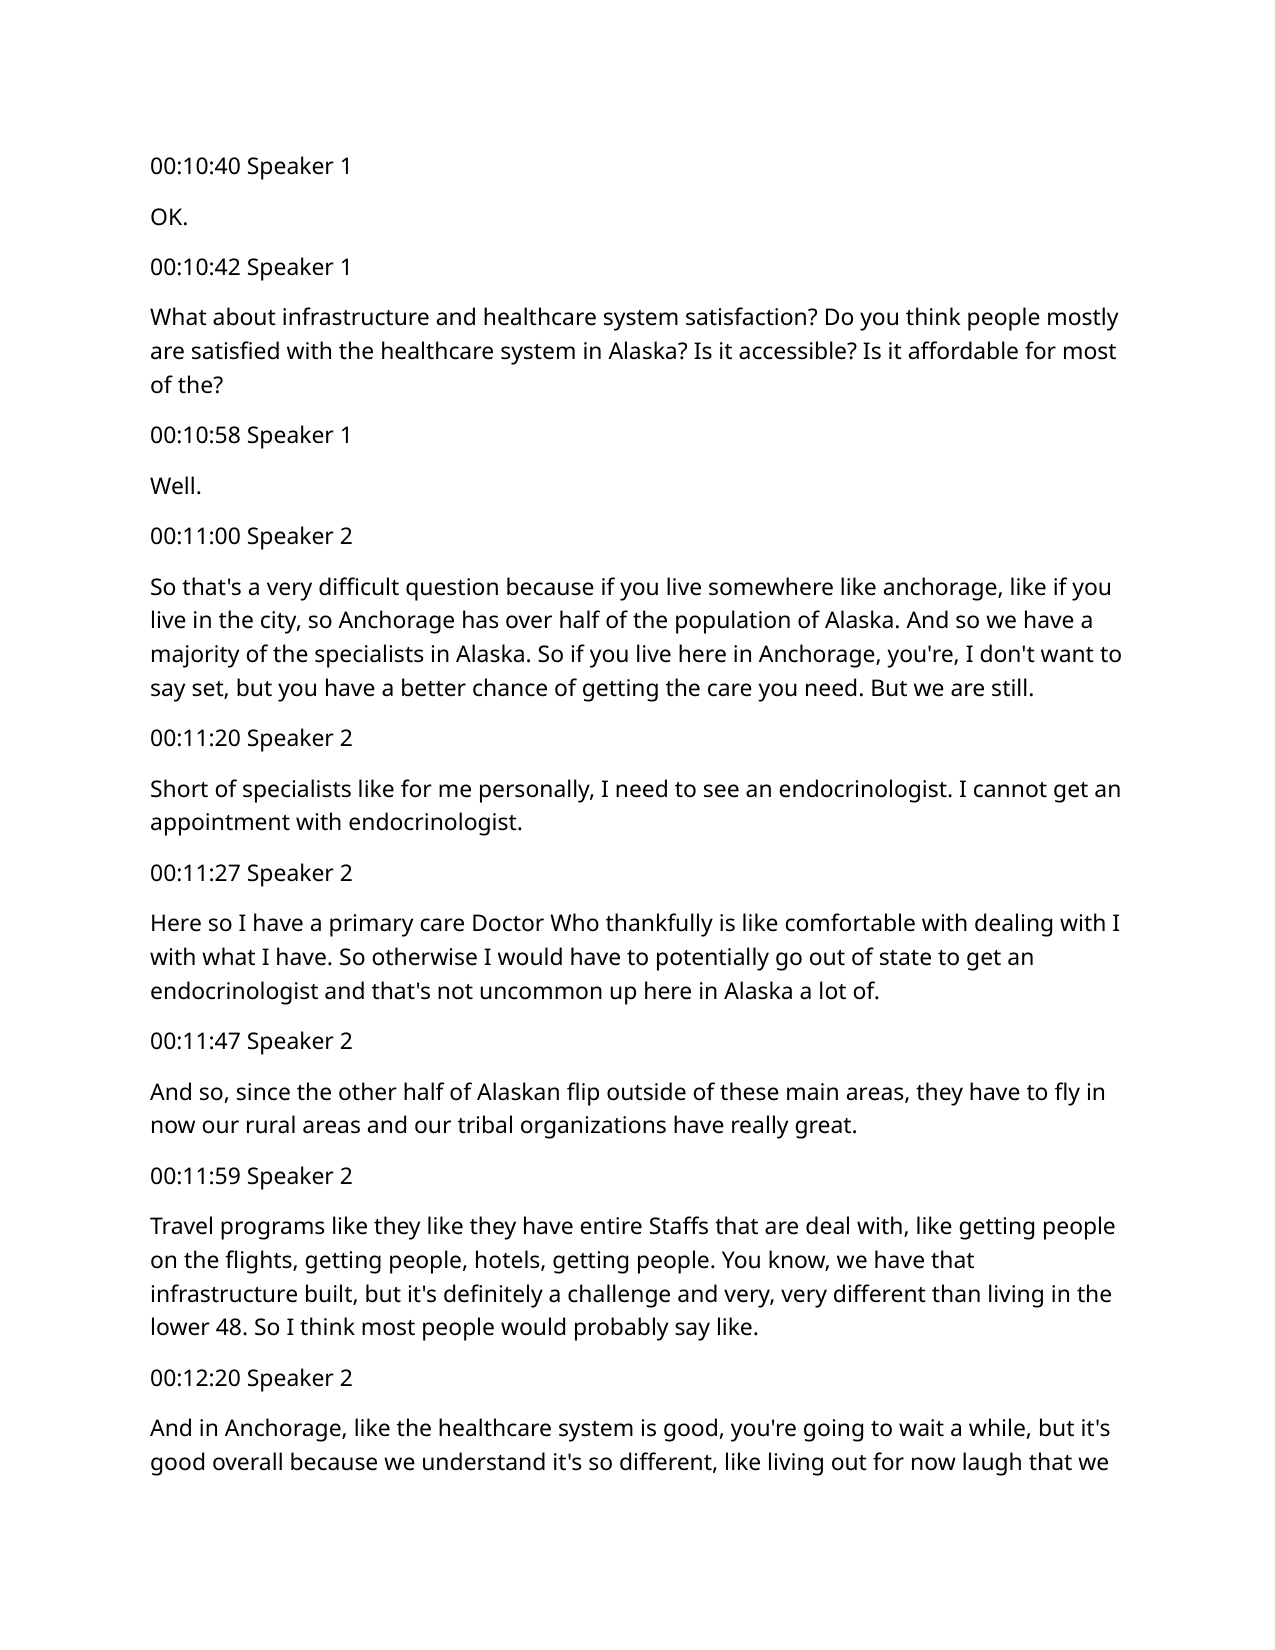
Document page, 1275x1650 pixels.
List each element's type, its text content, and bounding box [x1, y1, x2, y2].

text 00:10:40 Speaker 1 [150, 150, 1125, 181]
text 00:10:42 Speaker 1 [150, 251, 1125, 282]
text Short of specialists like for me personally, I need to see an endocrinologist. I cannot get an appointment with endocrinologist. [150, 772, 1125, 837]
text Travel programs like they like they have entire Staffs that are deal with, like getting people on the flights, getting people, hotels, getting people. You know, we have that infrastructure built, but it's definitely a challenge and very, very different than living in the lower 48. So I think most people would probably say like. [150, 1210, 1125, 1342]
text 00:11:47 Speaker 2 [150, 1025, 1125, 1056]
text 00:11:59 Speaker 2 [150, 1159, 1125, 1191]
text 00:11:20 Speaker 2 [150, 722, 1125, 753]
text 00:11:27 Speaker 2 [150, 857, 1125, 888]
text And so, since the other half of Alaskan flip outside of these main areas, they have to fly in now our rural areas and our tribal organizations have really great. [150, 1075, 1125, 1140]
text 00:12:20 Speaker 2 [150, 1362, 1125, 1393]
text 00:10:58 Speaker 1 [150, 419, 1125, 450]
text What about infrastructure and healthcare system satisfaction? Do you think people mostly are satisfied with the healthcare system in Alaska? Is it accessible? Is it affordable for most of the? [150, 301, 1125, 400]
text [150, 1412, 1125, 1477]
text Well. [150, 469, 1125, 501]
text 00:11:00 Speaker 2 [150, 520, 1125, 551]
text Here so I have a primary care Doctor Who thankfully is like comfortable with dealing with I with what I have. So otherwise I would have to potentially go out of state to get an endocrinologist and that's not uncommon up here in Alaska a lot of. [150, 907, 1125, 1006]
text OK. [150, 200, 1125, 232]
text So that's a very difficult question because if you live somewhere like anchorage, like if you live in the city, so Anchorage has over half of the population of Alaska. And so we have a majority of the specialists in Alaska. So if you live here in Anchorage, you're, I don't want to say set, but you have a better chance of getting the care you need. But we are still. [150, 570, 1125, 703]
